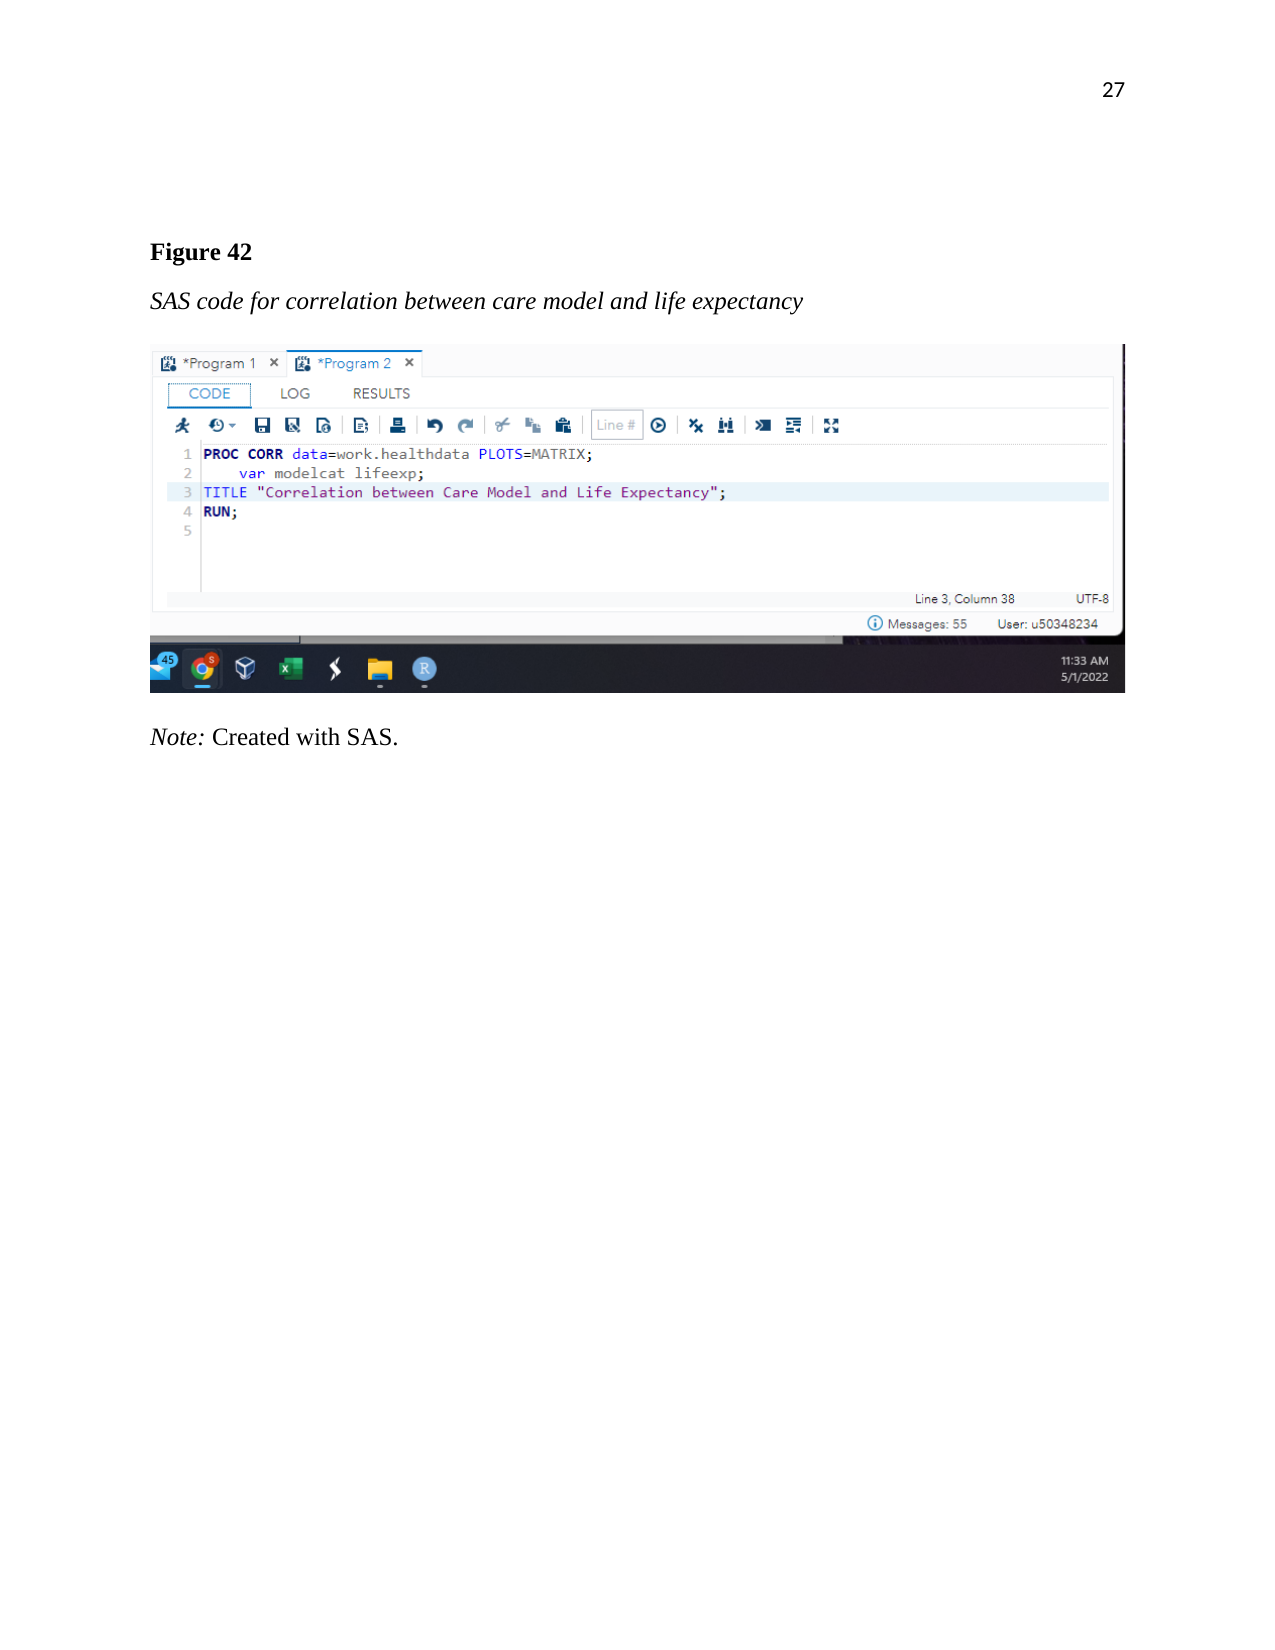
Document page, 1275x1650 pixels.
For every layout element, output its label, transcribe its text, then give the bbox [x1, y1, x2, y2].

text SAS code for correlation between care model and life expectancy [150, 286, 1125, 315]
picture [150, 344, 1125, 693]
text Note: Created with SAS. [150, 722, 1125, 751]
